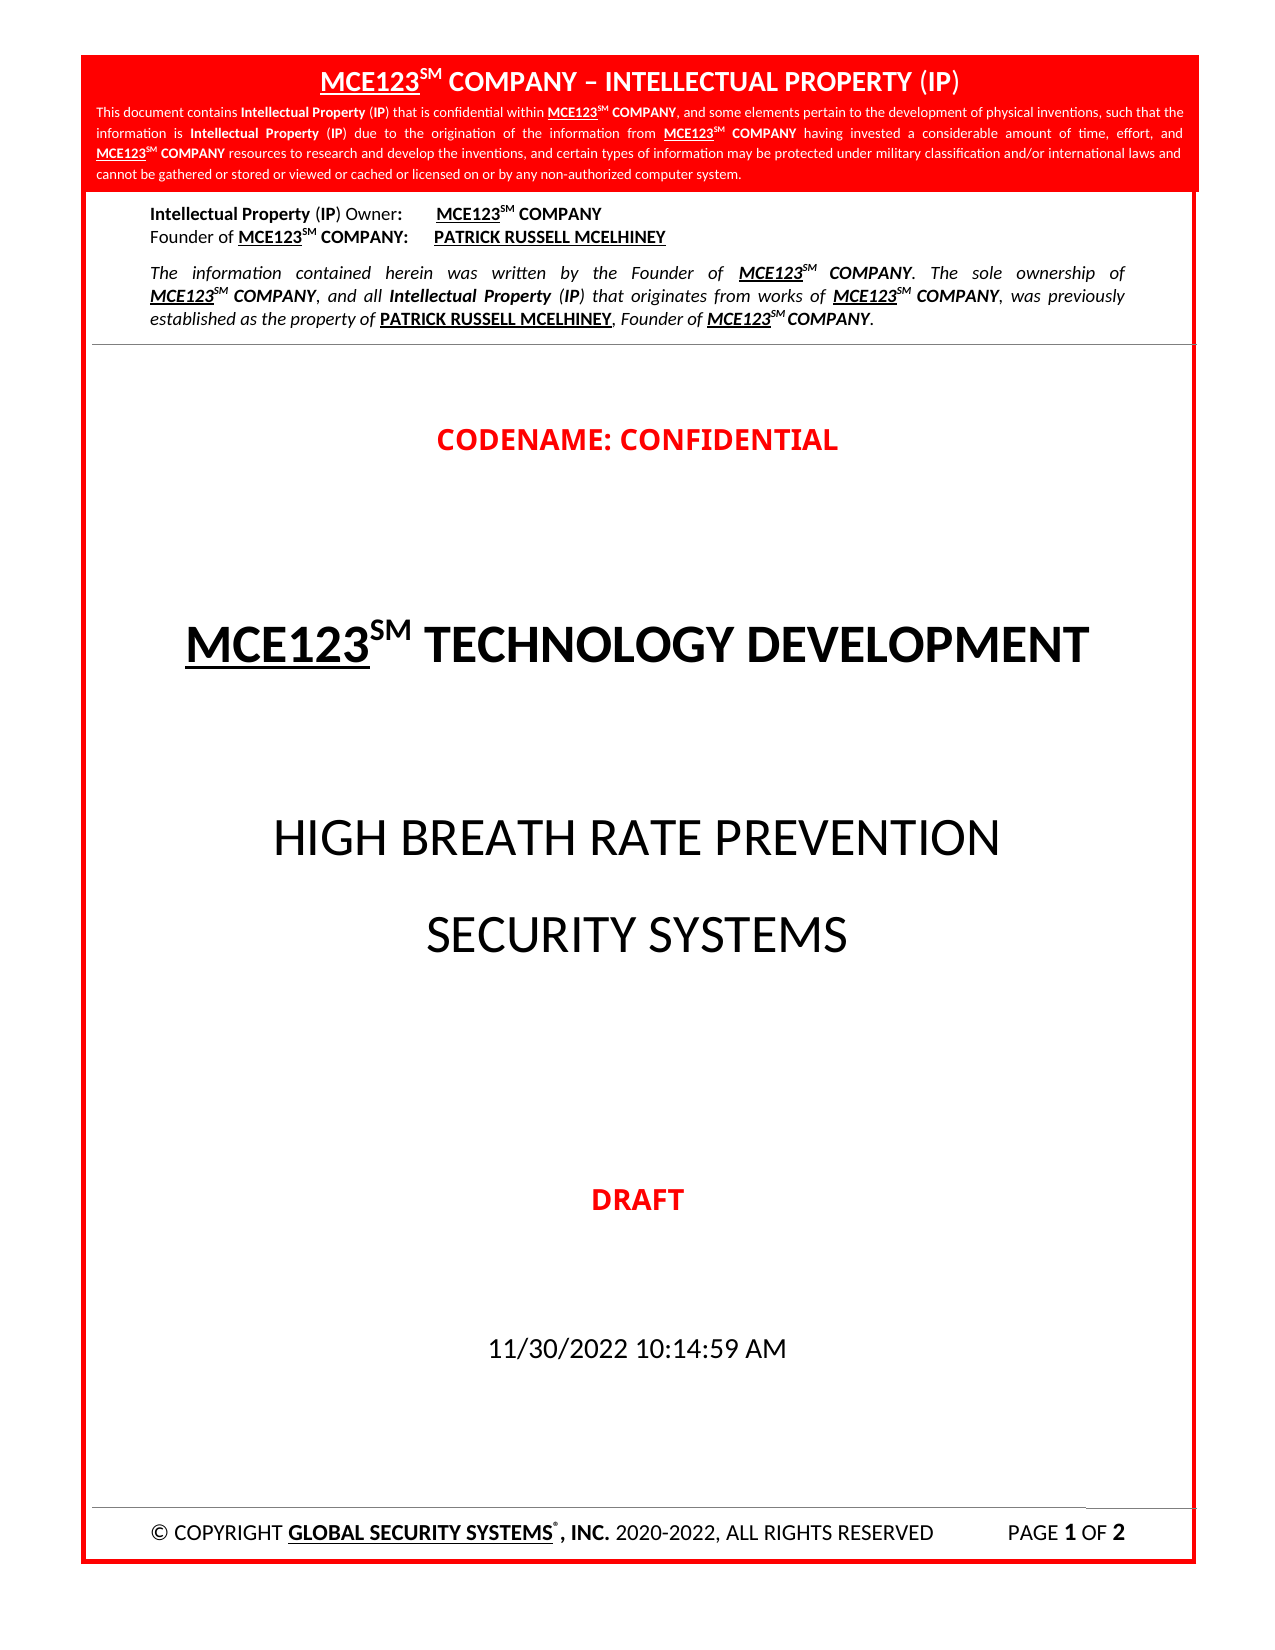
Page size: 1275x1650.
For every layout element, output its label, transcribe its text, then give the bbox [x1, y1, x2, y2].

text CODENAME: CONFIDENTIAL [150, 419, 1125, 459]
text DRAFT [150, 1179, 1125, 1218]
text HIGH BREATH RATE PREVENTION [150, 803, 1125, 869]
text 11/30/2022 10:14:59 AM [150, 1330, 1125, 1366]
text MCE123SM TECHNOLOGY DEVELOPMENT [150, 609, 1125, 676]
text SECURITY SYSTEMS [150, 900, 1125, 966]
